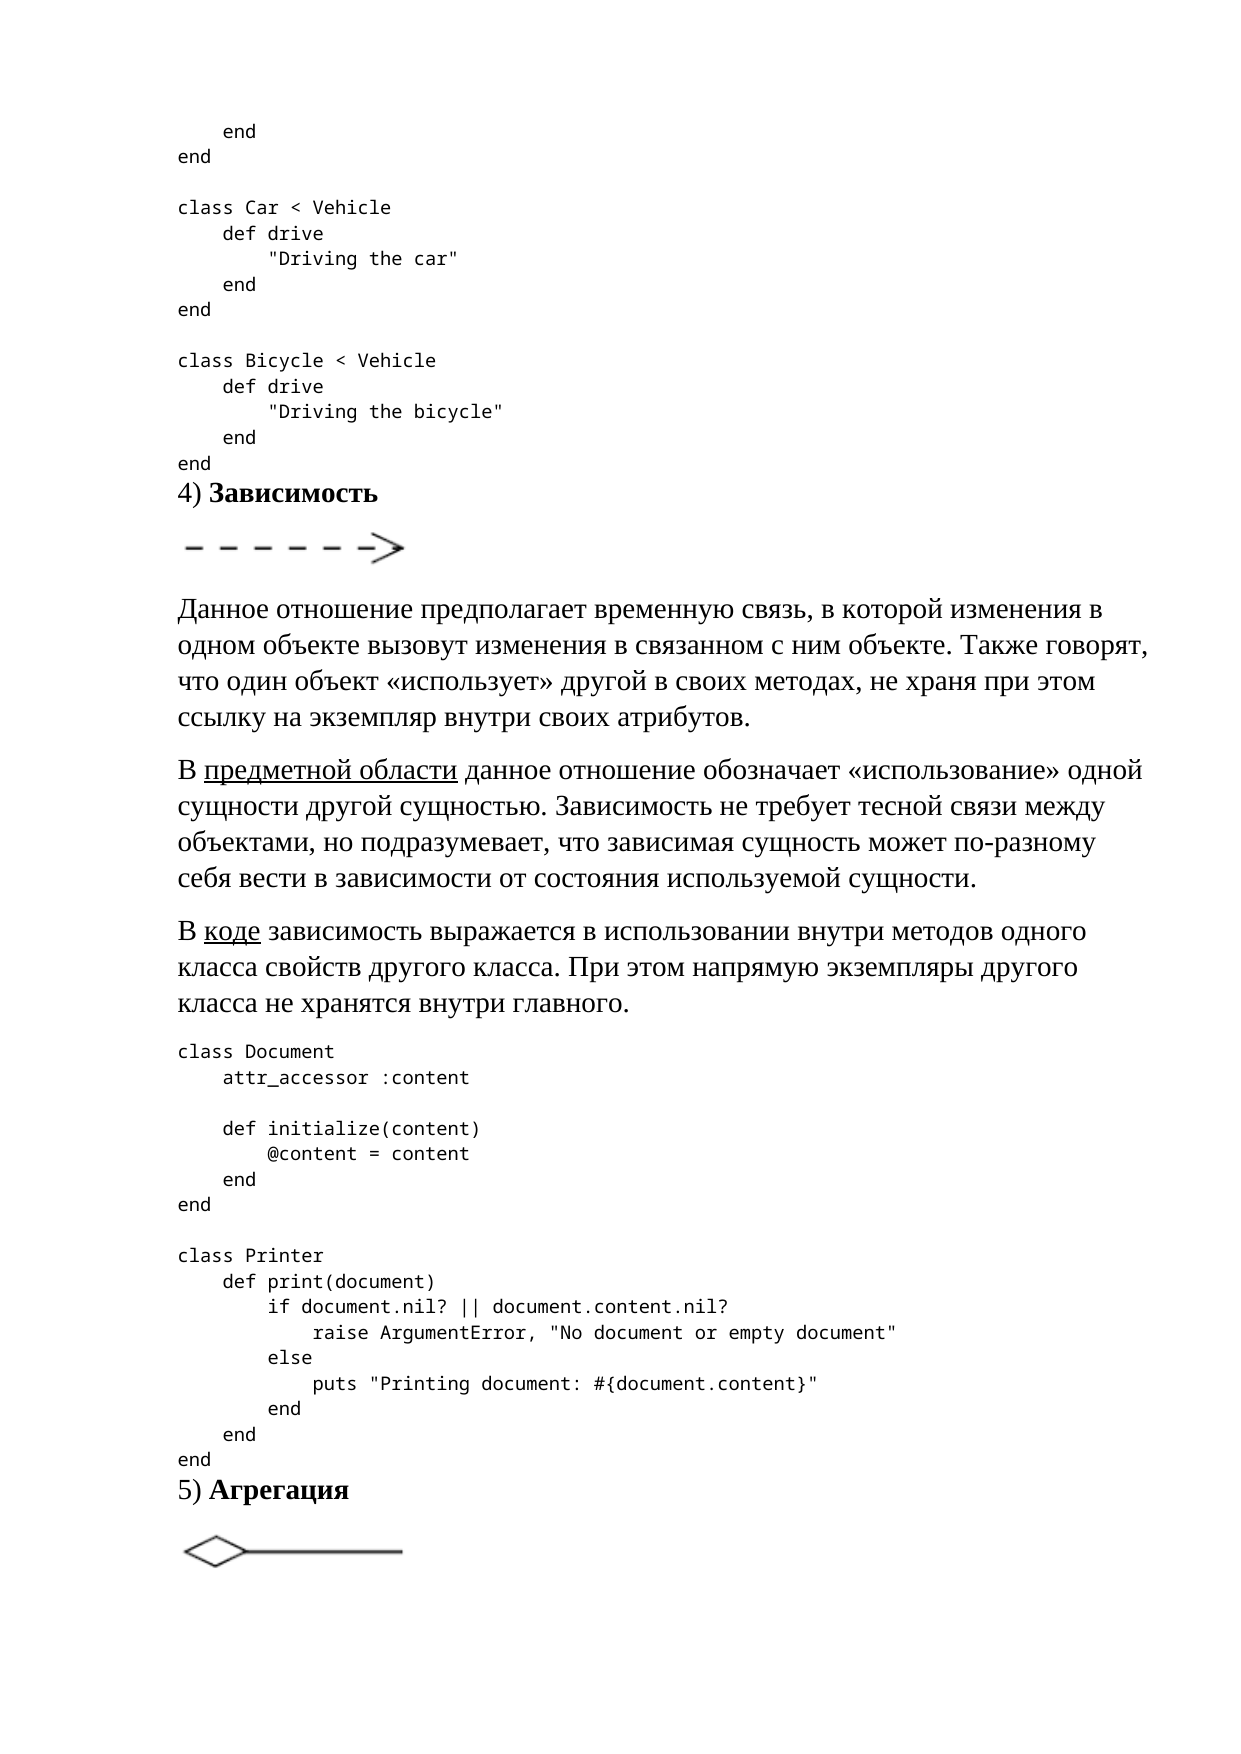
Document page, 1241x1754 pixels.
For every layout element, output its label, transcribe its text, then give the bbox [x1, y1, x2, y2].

text puts "Printing document: #{document.content}" [177, 1370, 1152, 1396]
text def drive [177, 220, 1152, 246]
text end [177, 271, 1152, 297]
text end [177, 450, 1152, 475]
text class Car < Vehicle [177, 195, 1152, 220]
text @content = content [177, 1141, 1152, 1166]
text 4) Зависимость [177, 475, 1152, 509]
text "Driving the bicycle" [177, 399, 1152, 424]
text class Bicycle < Vehicle [177, 348, 1152, 373]
text if document.nil? || document.content.nil? [177, 1294, 1152, 1319]
text raise ArgumentError, "No document or empty document" [177, 1319, 1152, 1345]
text def print(document) [177, 1268, 1152, 1294]
text end [177, 1192, 1152, 1217]
text end [177, 1447, 1152, 1472]
text end [177, 144, 1152, 169]
text def initialize(content) [177, 1115, 1152, 1141]
text class Document [177, 1038, 1152, 1064]
picture [177, 1525, 409, 1576]
text "Driving the car" [177, 246, 1152, 271]
text def drive [177, 373, 1152, 399]
text else [177, 1345, 1152, 1370]
text 5) Агрегация [177, 1472, 1152, 1506]
text end [177, 1396, 1152, 1421]
text Данное отношение предполагает временную связь, в которой изменения в одном объекте вызовут изменения в связанном с ним объекте. Также говорят, что один объект «использует» другой в своих методах, не храня при этом ссылку на экземпляр внутри своих атрибутов. [177, 591, 1152, 733]
text attr_accessor :content [177, 1064, 1152, 1089]
text end [177, 1166, 1152, 1192]
text В предметной области данное отношение обозначает «использование» одной сущности другой сущностью. Зависимость не требует тесной связи между объектами, но подразумевает, что зависимая сущность может по-разному себя вести в зависимости от состояния используемой сущности. [177, 752, 1152, 894]
text end [177, 118, 1152, 144]
text end [177, 1421, 1152, 1447]
text end [177, 424, 1152, 450]
text class Printer [177, 1243, 1152, 1268]
text В коде зависимость выражается в использовании внутри методов одного класса свойств другого класса. При этом напрямую экземпляры другого класса не хранятся внутри главного. [177, 913, 1152, 1019]
picture [177, 528, 415, 572]
text end [177, 297, 1152, 322]
